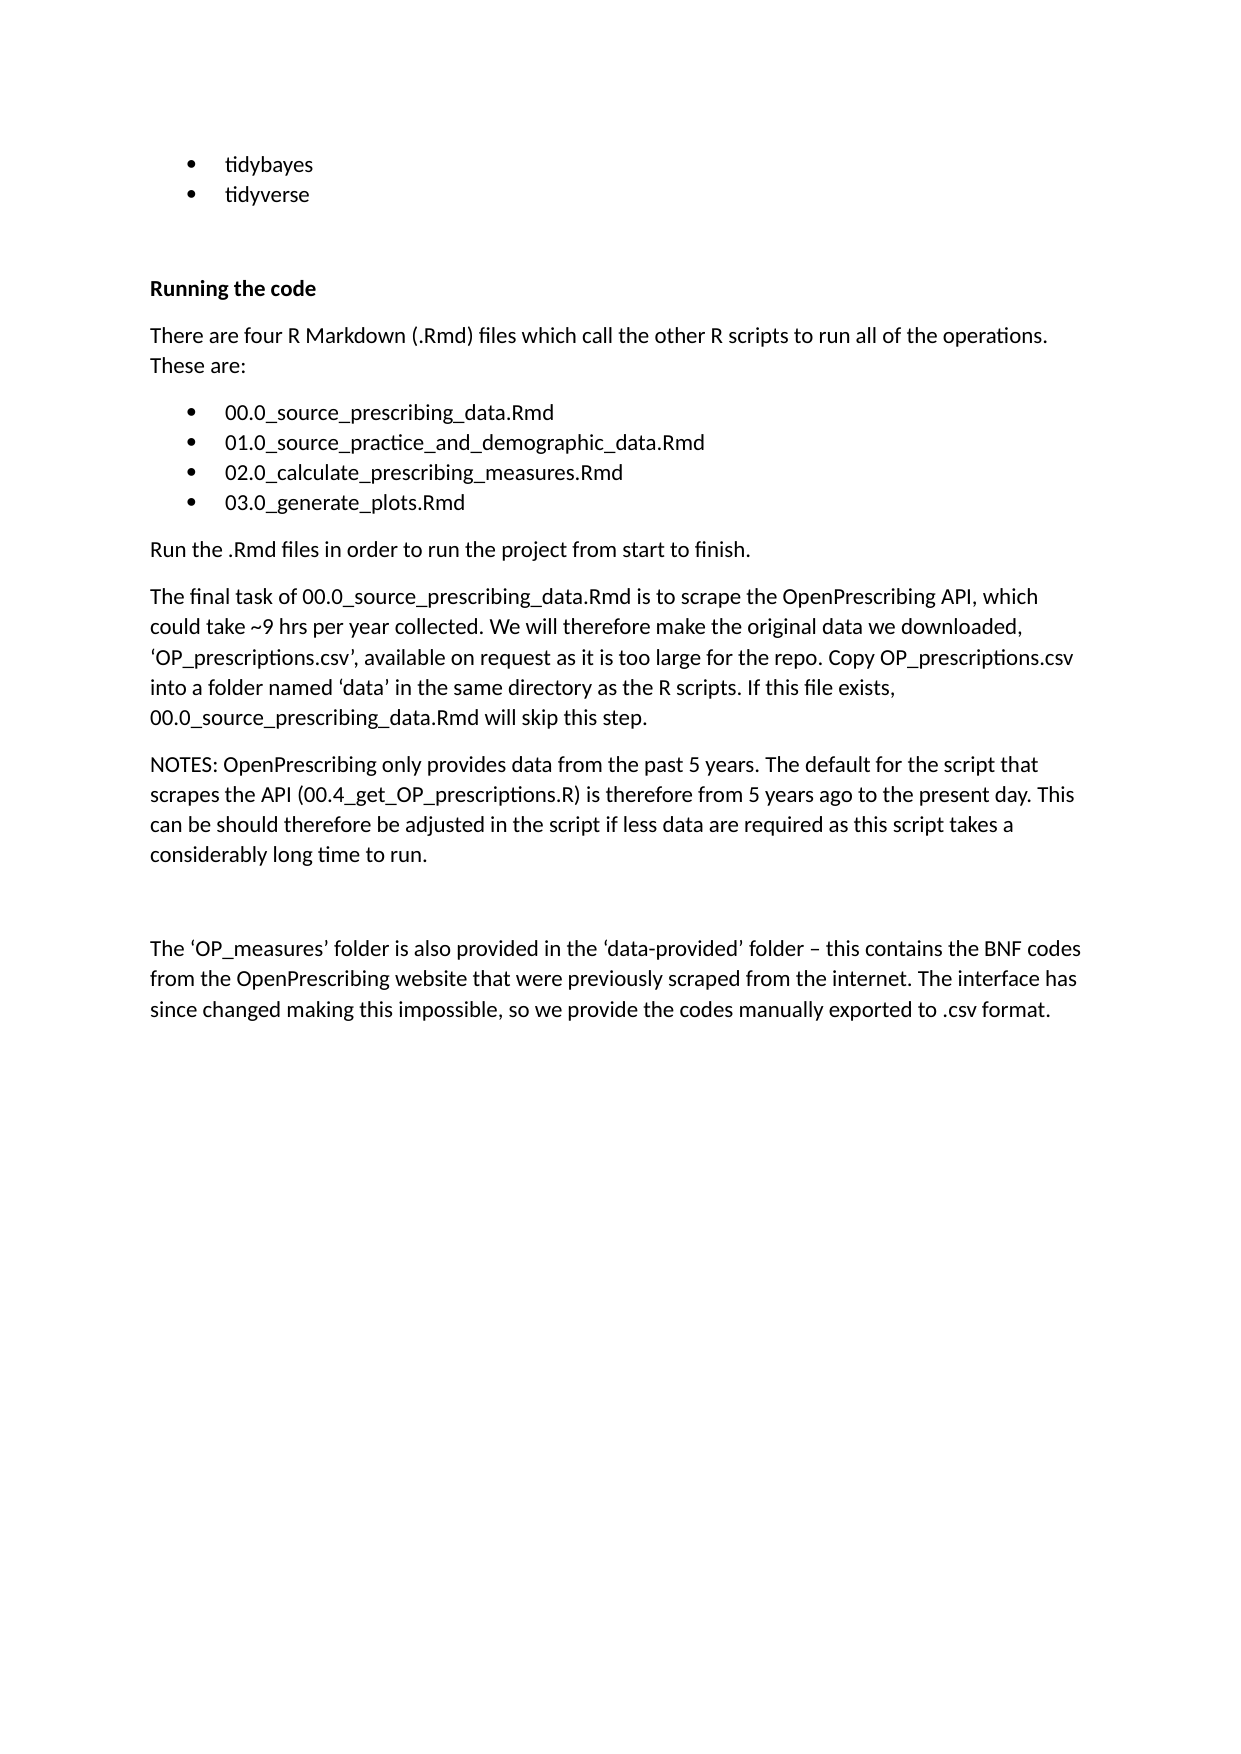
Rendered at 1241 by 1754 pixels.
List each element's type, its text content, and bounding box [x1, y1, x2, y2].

text NOTES: OpenPrescribing only provides data from the past 5 years. The default for the script that scrapes the API (00.4_get_OP_prescriptions.R) is therefore from 5 years ago to the present day. This can be should therefore be adjusted in the script if less data are required as this script takes a considerably long time to run. [150, 750, 1090, 869]
text Run the .Rmd files in order to run the project from start to finish. [150, 535, 1090, 563]
list 02.0_calculate_prescribing_measures.Rmd [187, 458, 1090, 486]
list tidyverse [187, 180, 1090, 208]
list 03.0_generate_plots.Rmd [187, 488, 1090, 517]
text There are four R Markdown (.Rmd) files which call the other R scripts to run all of the operations. These are: [150, 321, 1090, 379]
text The ‘OP_measures’ folder is also provided in the ‘data-provided’ folder – this contains the BNF codes from the OpenPrescribing website that were previously scraped from the internet. The interface has since changed making this impossible, so we provide the codes manually exported to .csv format. [150, 934, 1090, 1023]
list tidybayes [187, 150, 1090, 178]
text The final task of 00.0_source_prescribing_data.Rmd is to scrape the OpenPrescribing API, which could take ~9 hrs per year collected. We will therefore make the original data we downloaded, ‘OP_prescriptions.csv’, available on request as it is too large for the repo. Copy OP_prescriptions.csv into a folder named ‘data’ in the same directory as the R scripts. If this file exists, 00.0_source_prescribing_data.Rmd will skip this step. [150, 582, 1090, 731]
text Running the code [150, 274, 1090, 302]
list 01.0_source_practice_and_demographic_data.Rmd [187, 428, 1090, 456]
list 00.0_source_prescribing_data.Rmd [187, 398, 1090, 426]
